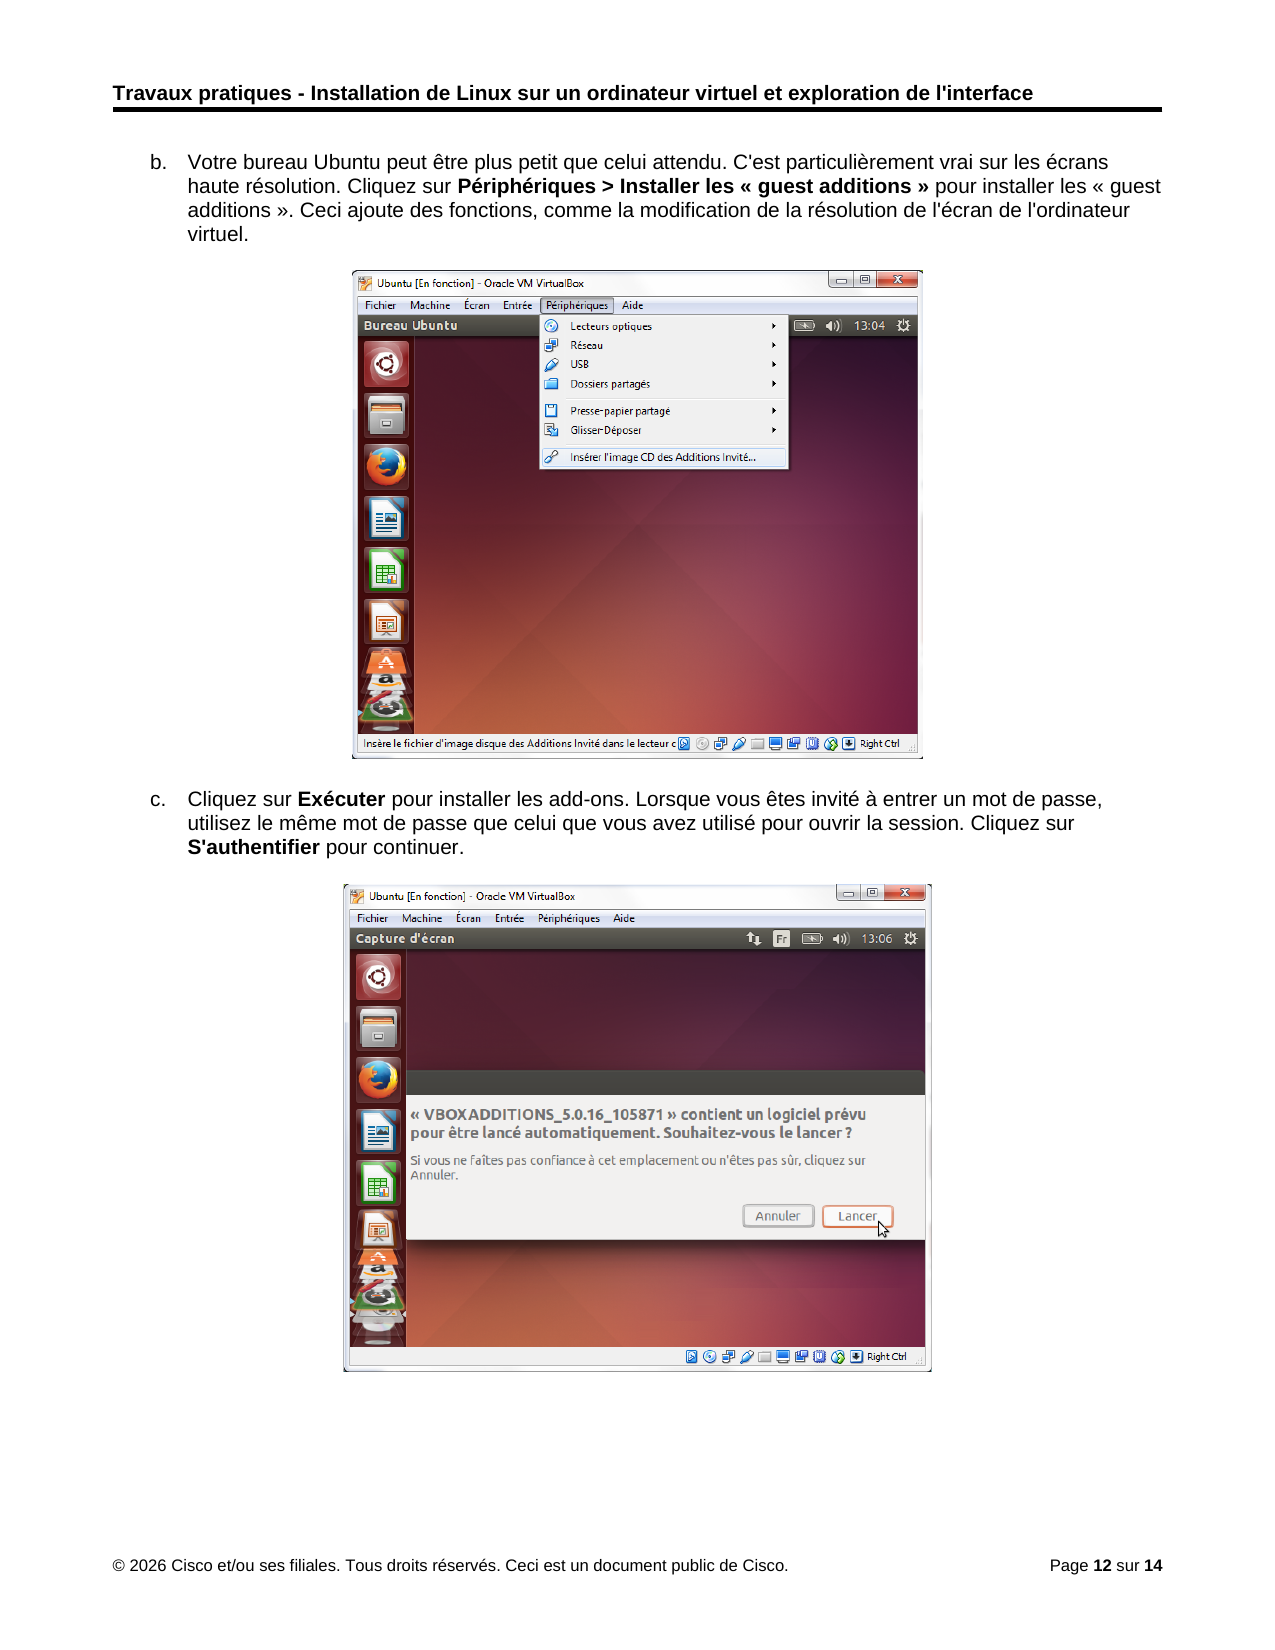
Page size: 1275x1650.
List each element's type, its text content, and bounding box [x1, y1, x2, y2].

picture [352, 270, 923, 759]
picture [343, 884, 932, 1372]
text Cliquez sur Exécuter pour installer les add-ons. Lorsque vous êtes invité à entrer un mot de passe, utilisez le même mot de passe que celui que vous avez utilisé pour ouvrir la session. Cliquez sur S'authentifier pour continuer. [150, 787, 1162, 859]
text Votre bureau Ubuntu peut être plus petit que celui attendu. C'est particulièrement vrai sur les écrans haute résolution. Cliquez sur Périphériques > Installer les « guest additions » pour installer les « guest additions ». Ceci ajoute des fonctions, comme la modification de la résolution de l'écran de l'ordinateur virtuel. [150, 150, 1162, 246]
